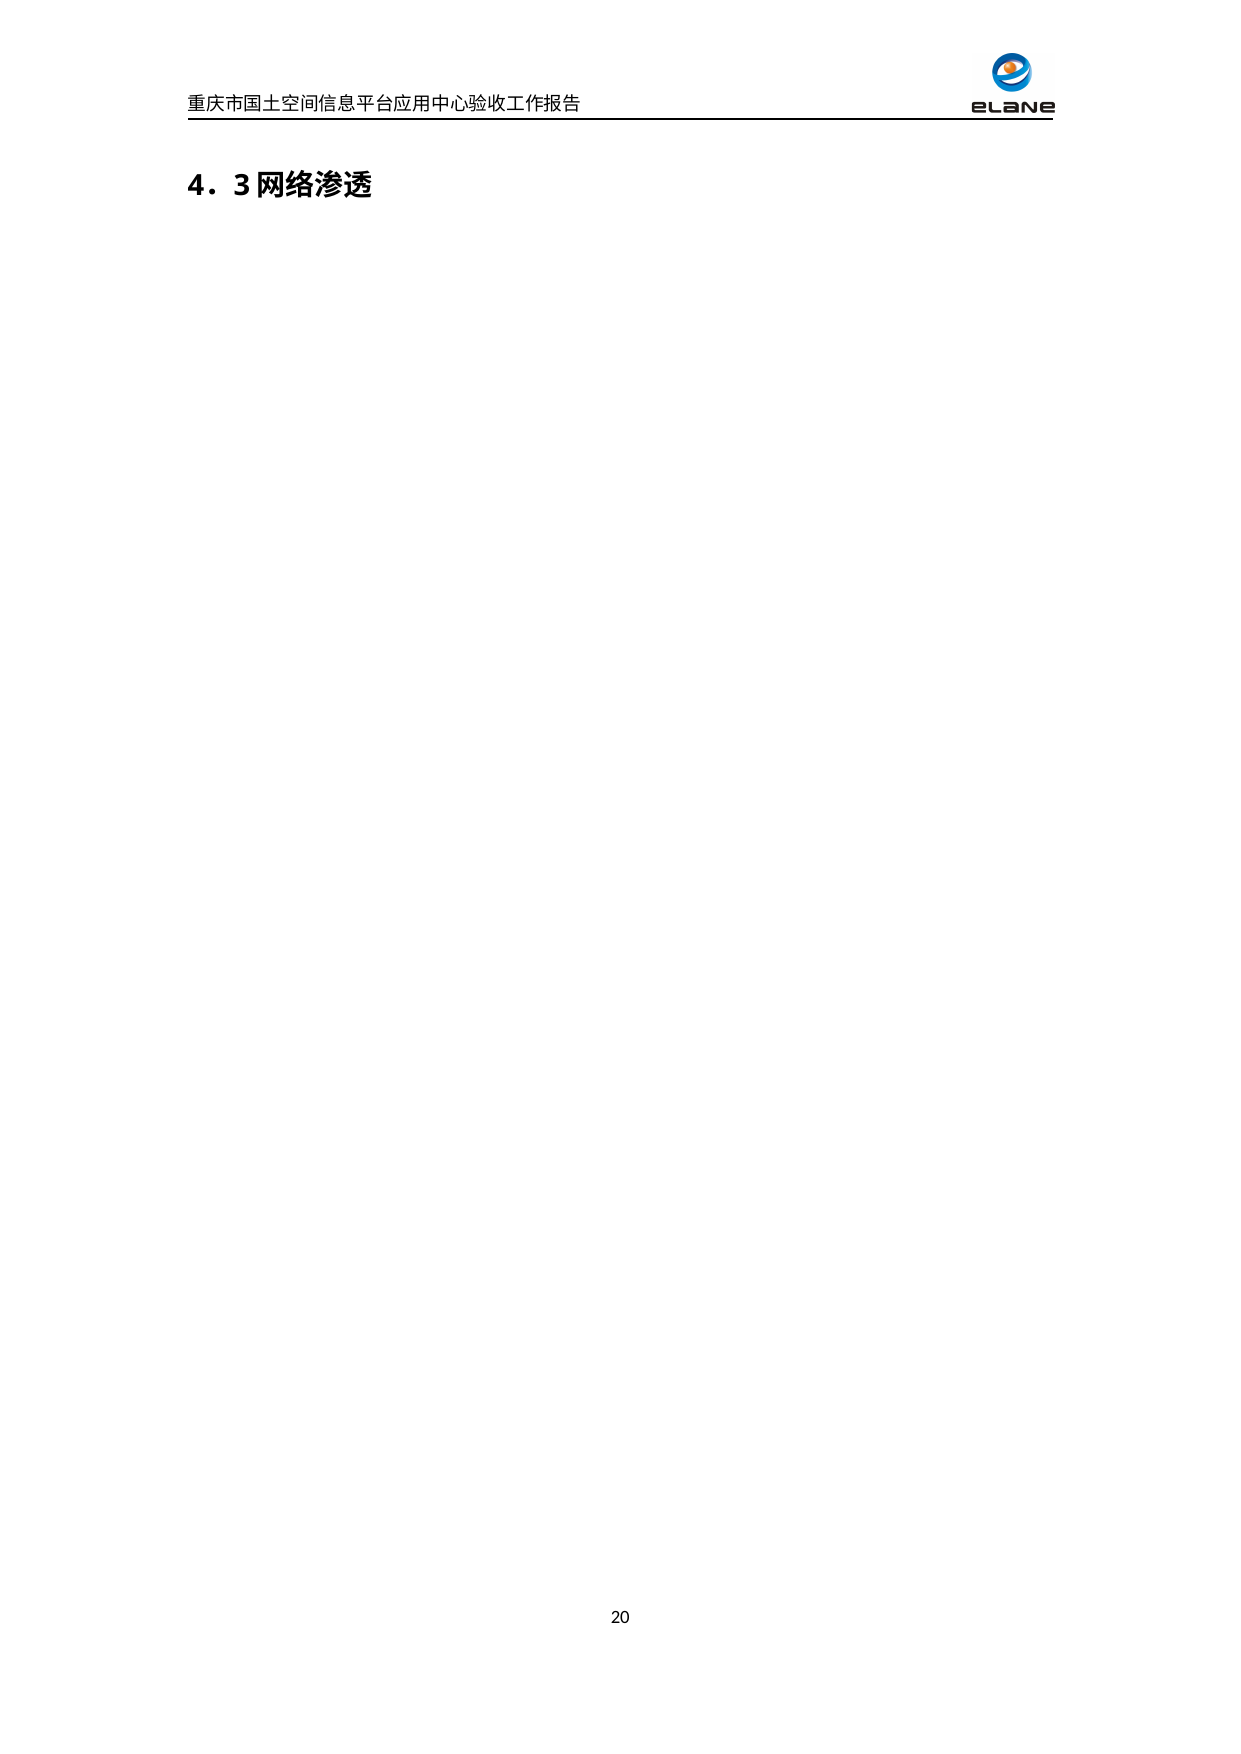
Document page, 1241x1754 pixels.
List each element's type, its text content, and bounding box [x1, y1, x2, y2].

picture [971, 53, 1055, 113]
text 4．3网络渗透 [187, 162, 1053, 204]
